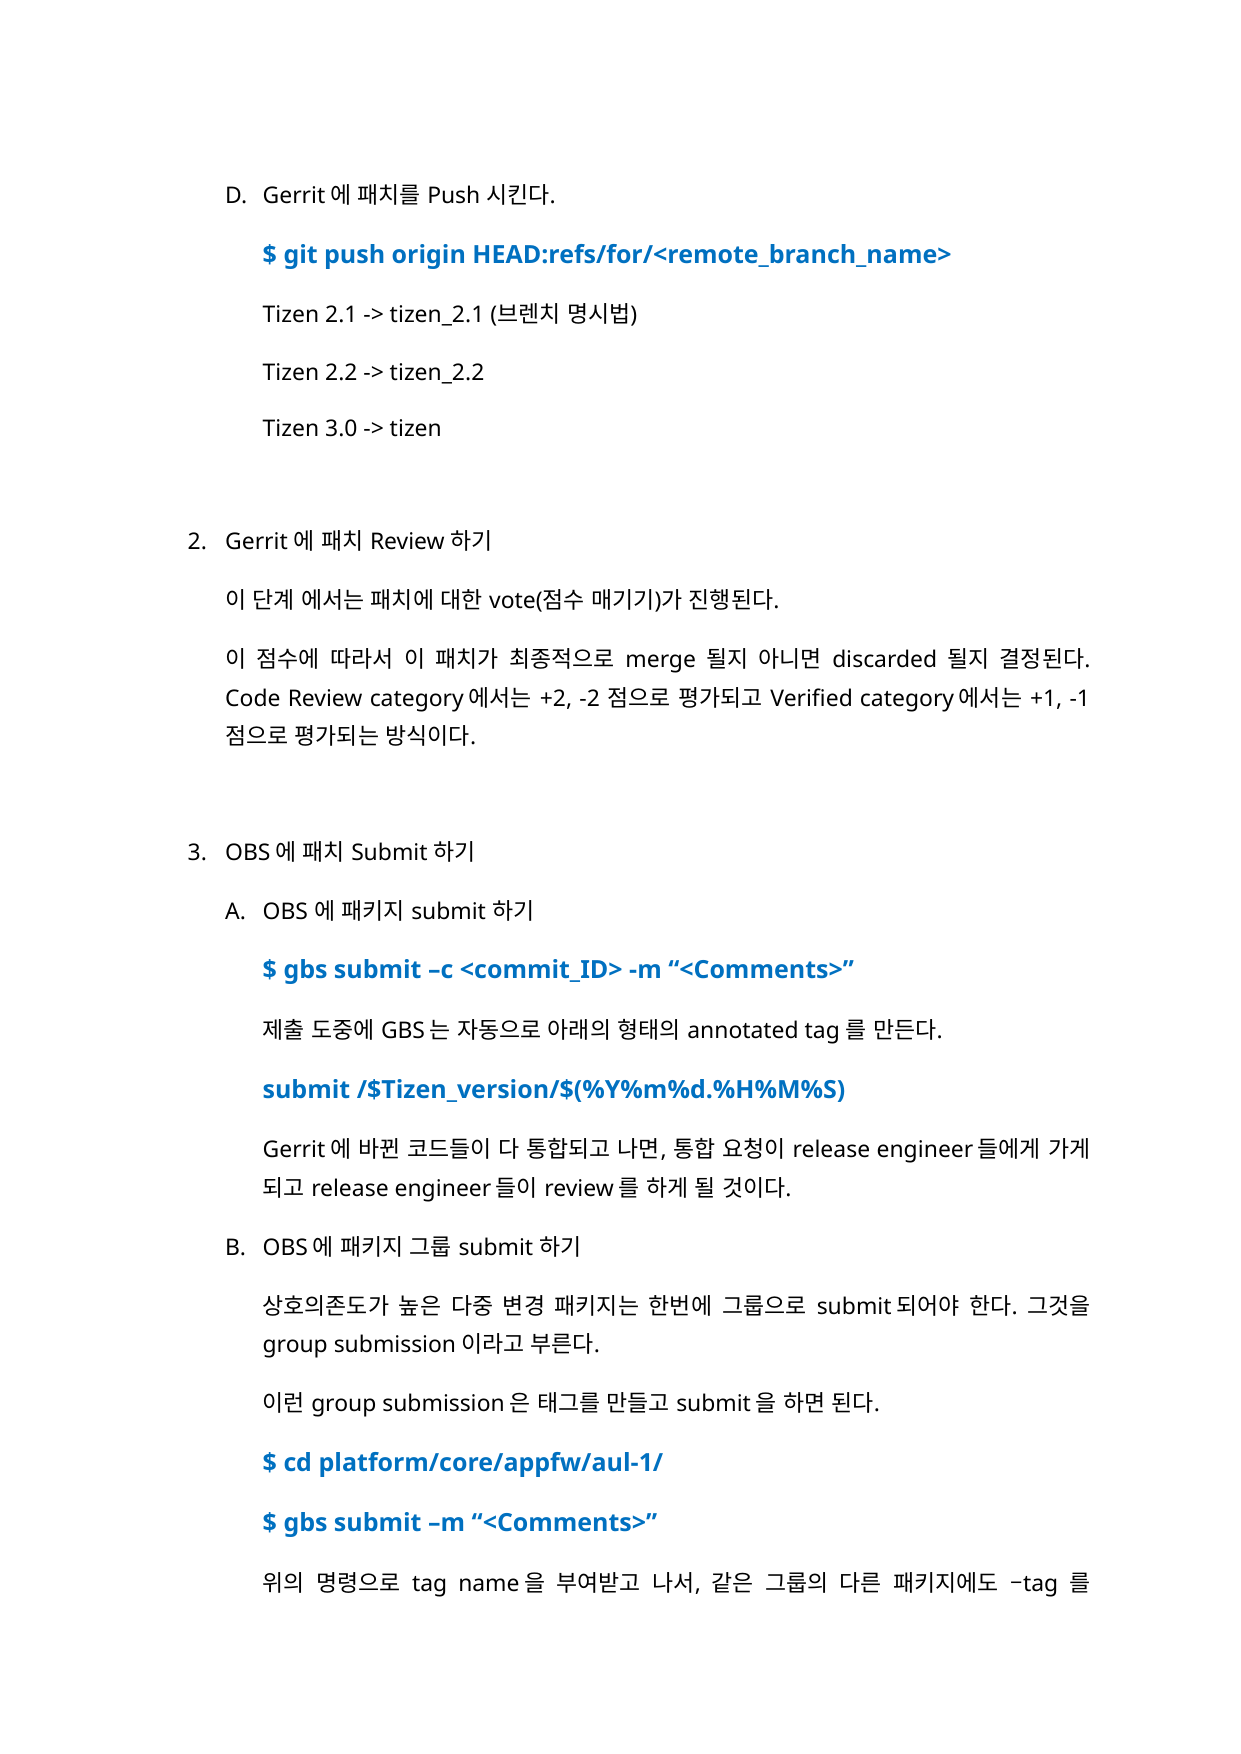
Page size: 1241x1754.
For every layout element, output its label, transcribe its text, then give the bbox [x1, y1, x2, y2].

list Gerrit에 바뀐 코드들이 다 통합되고 나면, 통합 요청이 release engineer들에게 가게 되고 release engineer들이 review를 하게 될 것이다. [262, 1131, 1090, 1203]
list 이런 group submission은 태그를 만들고 submit을 하면 된다. [262, 1385, 1090, 1418]
list 이 점수에 따라서 이 패치가 최종적으로 merge 될지 아니면 discarded 될지 결정된다. Code Review category에서는 +2, -2 점으로 평가되고 Verified category에서는 +1, -1 점으로 평가되는 방식이다. [225, 641, 1090, 751]
list submit /$Tizen_version/$(%Y%m%d.%H%M%S) [262, 1071, 1090, 1105]
list Tizen 2.1 -> tizen_2.1 (브렌치 명시법) [262, 296, 1090, 330]
list OBS 에 패키지 submit 하기 [225, 893, 1090, 926]
list $ gbs submit –m “<Comments>” [262, 1504, 1090, 1538]
list 제출 도중에 GBS는 자동으로 아래의 형태의 annotated tag 를 만든다. [262, 1012, 1090, 1045]
list Tizen 3.0 -> tizen [262, 412, 1090, 443]
list $ gbs submit –c <commit_ID> -m “<Comments>” [262, 952, 1090, 986]
list 상호의존도가 높은 다중 변경 패키지는 한번에 그룹으로 submit되어야 한다. 그것을 group submission이라고 부른다. [262, 1288, 1090, 1359]
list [262, 1564, 1090, 1598]
list OBS에 패치 Submit 하기 [187, 834, 1090, 867]
list OBS에 패키지 그룹 submit 하기 [225, 1229, 1090, 1262]
list $ cd platform/core/appfw/aul-1/ [262, 1444, 1090, 1478]
list $ git push origin HEAD:refs/for/<remote_branch_name> [262, 236, 1090, 270]
list 이 단계 에서는 패치에 대한 vote(점수 매기기)가 진행된다. [225, 582, 1090, 616]
list Gerrit에 패치를 Push 시킨다. [225, 177, 1090, 211]
list Tizen 2.2 -> tizen_2.2 [262, 356, 1090, 387]
list Gerrit 에 패치 Review 하기 [187, 523, 1090, 556]
